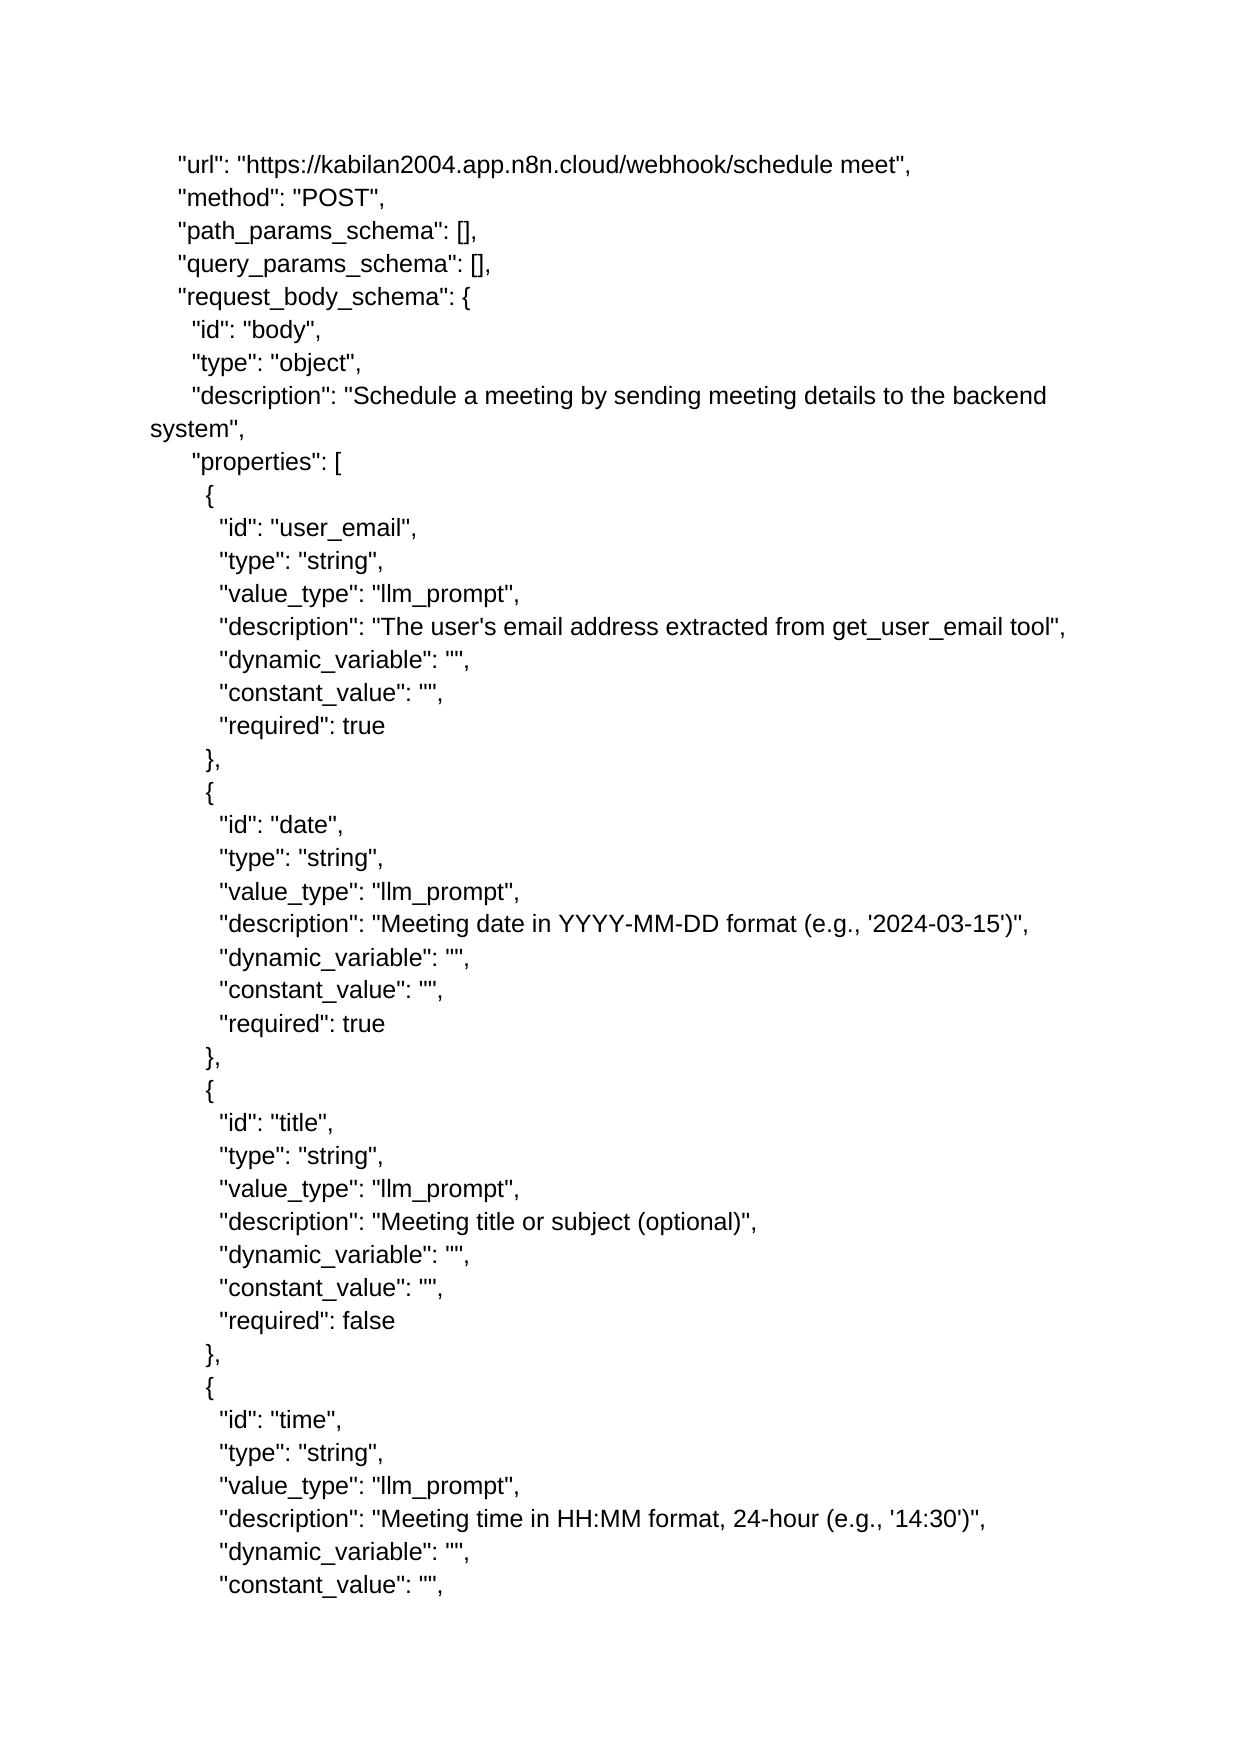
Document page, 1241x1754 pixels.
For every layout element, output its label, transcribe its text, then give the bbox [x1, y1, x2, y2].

text "value_type": "llm_prompt", [150, 876, 1090, 905]
text "url": "https://kabilan2004.app.n8n.cloud/webhook/schedule meet", [150, 150, 1090, 179]
text "description": "Schedule a meeting by sending meeting details to the backend system", [150, 381, 1090, 443]
text "description": "Meeting date in YYYY-MM-DD format (e.g., '2024-03-15')", [150, 909, 1090, 938]
text "constant_value": "", [150, 1570, 1090, 1599]
text "id": "body", [150, 315, 1090, 344]
text "value_type": "llm_prompt", [150, 1174, 1090, 1202]
text "dynamic_variable": "", [150, 1537, 1090, 1566]
text }, [150, 1339, 1090, 1367]
text { [150, 1074, 1090, 1103]
text "constant_value": "", [150, 1273, 1090, 1301]
text "required": false [150, 1306, 1090, 1334]
text "description": "Meeting time in HH:MM format, 24-hour (e.g., '14:30')", [150, 1504, 1090, 1533]
text "type": "string", [150, 843, 1090, 872]
text "method": "POST", [150, 183, 1090, 212]
text "dynamic_variable": "", [150, 942, 1090, 971]
text }, [150, 1042, 1090, 1070]
text "dynamic_variable": "", [150, 645, 1090, 674]
text }, [150, 744, 1090, 773]
text "request_body_schema": { [150, 282, 1090, 311]
text "id": "title", [150, 1108, 1090, 1136]
text "description": "The user's email address extracted from get_user_email tool", [150, 612, 1090, 641]
text "id": "user_email", [150, 513, 1090, 542]
text "id": "date", [150, 810, 1090, 839]
text "id": "time", [150, 1405, 1090, 1433]
text "required": true [150, 711, 1090, 740]
text { [150, 1372, 1090, 1401]
text "type": "string", [150, 1141, 1090, 1169]
text "type": "string", [150, 546, 1090, 575]
text "type": "object", [150, 348, 1090, 377]
text "type": "string", [150, 1438, 1090, 1467]
text "value_type": "llm_prompt", [150, 1471, 1090, 1499]
text { [150, 480, 1090, 509]
text "properties": [ [150, 447, 1090, 476]
text "constant_value": "", [150, 678, 1090, 707]
text "description": "Meeting title or subject (optional)", [150, 1207, 1090, 1235]
text "dynamic_variable": "", [150, 1240, 1090, 1268]
text "constant_value": "", [150, 976, 1090, 1004]
text { [150, 777, 1090, 806]
text "value_type": "llm_prompt", [150, 579, 1090, 608]
text "query_params_schema": [], [150, 249, 1090, 278]
text "required": true [150, 1008, 1090, 1037]
text "path_params_schema": [], [150, 216, 1090, 245]
